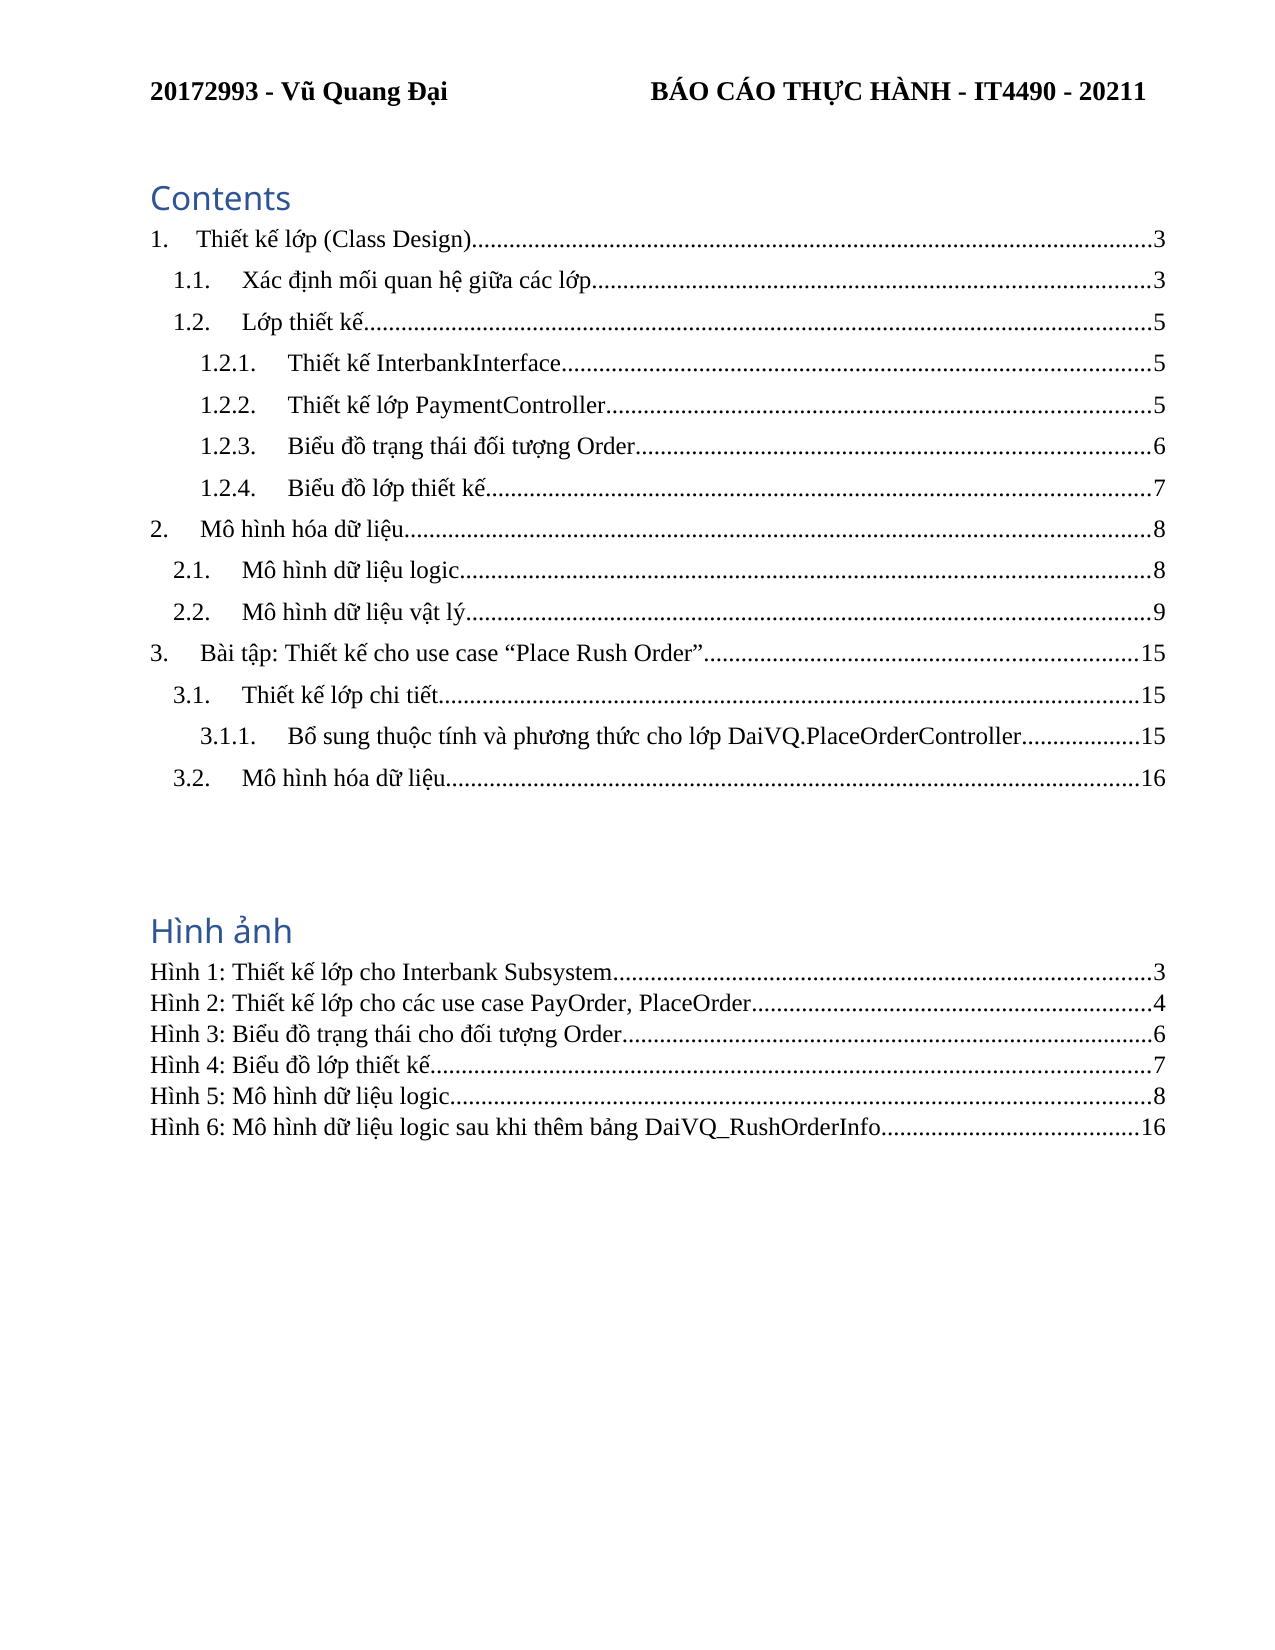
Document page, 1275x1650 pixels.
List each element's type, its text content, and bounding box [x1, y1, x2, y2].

subtitle Hình ảnh [150, 908, 1167, 953]
text Hình 2: Thiết kế lớp cho các use case PayOrder, PlaceOrder 4 [150, 988, 1167, 1017]
text Hình 5: Mô hình dữ liệu logic 8 [150, 1081, 1167, 1110]
text Hình 1: Thiết kế lớp cho Interbank Subsystem 3 [150, 957, 1167, 986]
text Hình 3: Biểu đồ trạng thái cho đối tượng Order 6 [150, 1019, 1167, 1048]
text Hình 4: Biểu đồ lớp thiết kế 7 [150, 1050, 1167, 1079]
text Hình 6: Mô hình dữ liệu logic sau khi thêm bảng DaiVQ_RushOrderInfo 16 [150, 1112, 1167, 1141]
